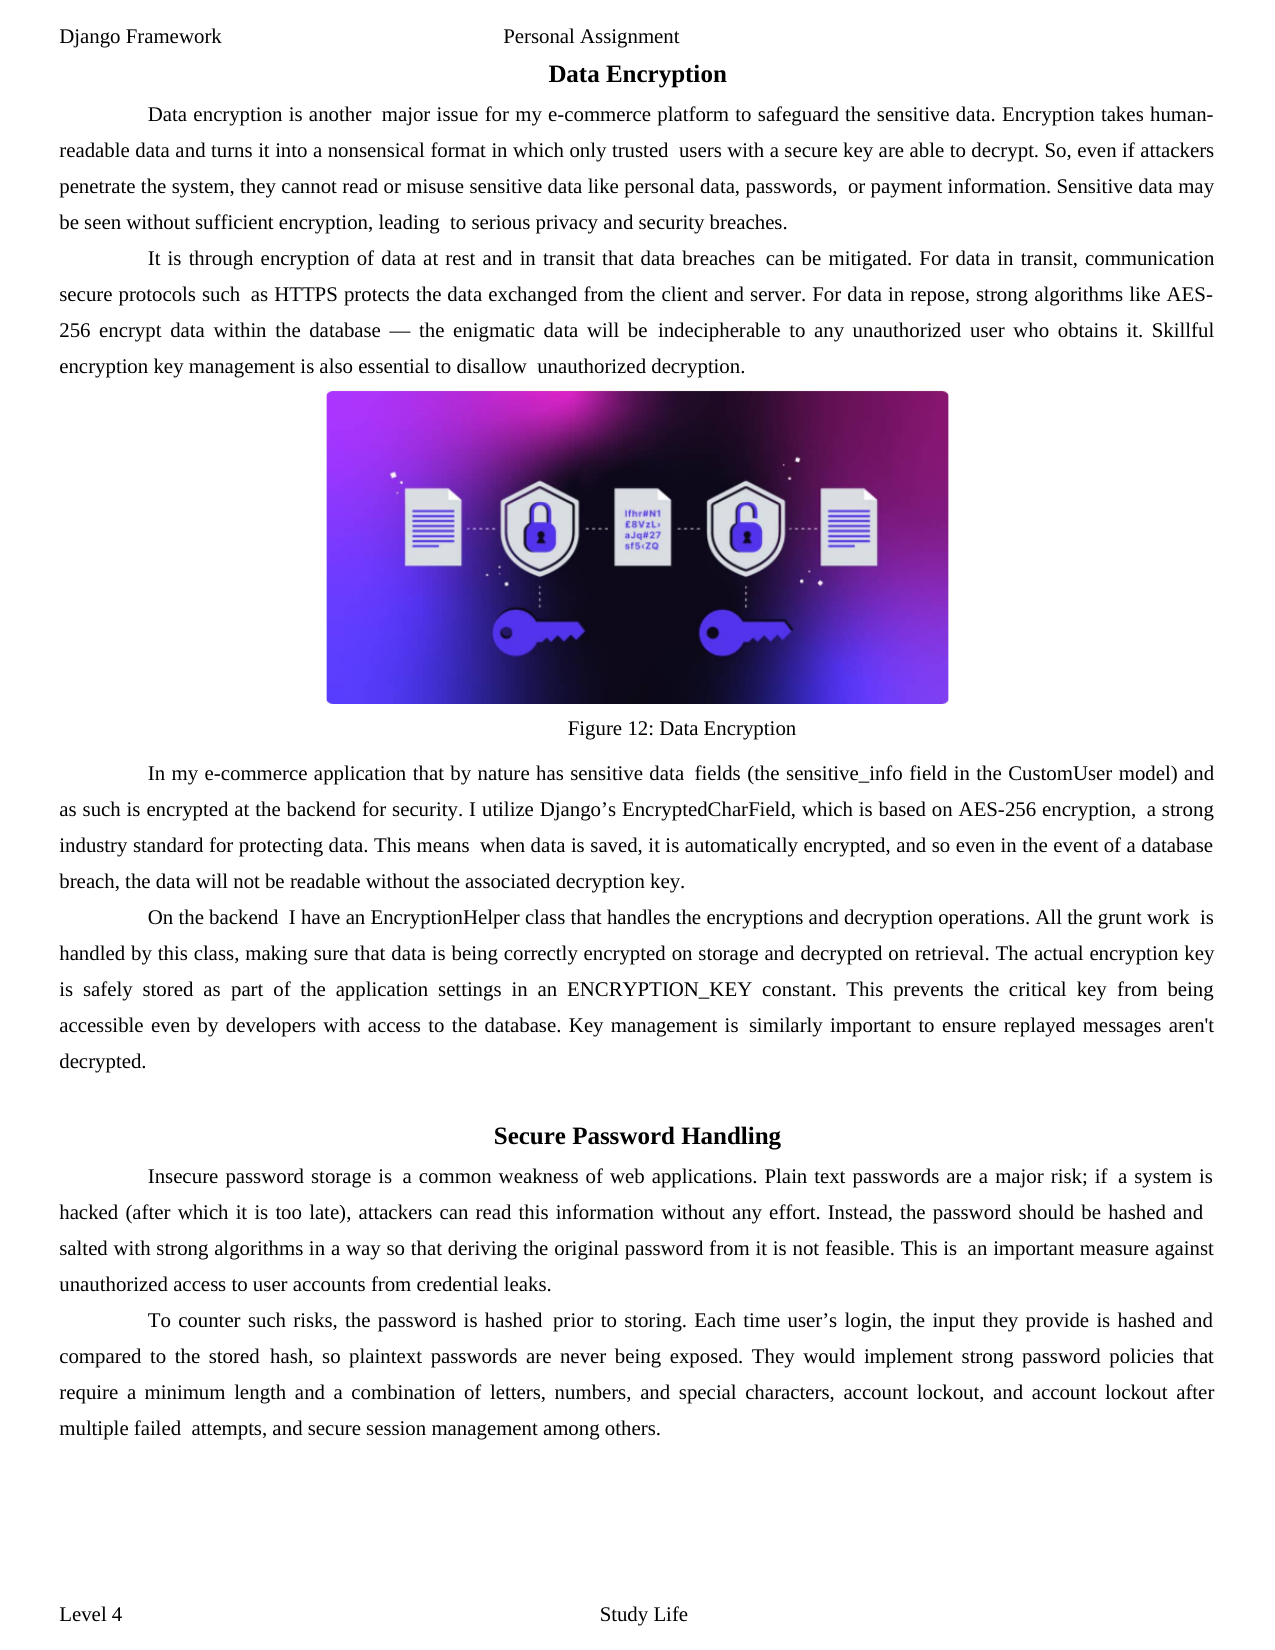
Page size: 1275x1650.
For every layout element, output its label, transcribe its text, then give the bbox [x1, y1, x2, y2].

text Data encryption is another major issue for my e-commerce platform to safeguard the sensitive data. Encryption takes human-readable data and turns it into a nonsensical format in which only trusted users with a secure key are able to decrypt. So, even if attackers penetrate the system, they cannot read or misuse sensitive data like personal data, passwords, or payment information. Sensitive data may be seen without sufficient encryption, leading to serious privacy and security breaches. [59, 102, 1216, 234]
text Figure 12: Data Encryption [59, 716, 1216, 739]
text In my e-commerce application that by nature has sensitive data fields (the sensitive_info field in the CustomUser model) and as such is encrypted at the backend for security. I utilize Django’s EncryptedCharField, which is based on AES-256 encryption, a strong industry standard for protecting data. This means when data is saved, it is automatically encrypted, and so even in the event of a database breach, the data will not be readable without the associated decryption key. [59, 760, 1216, 893]
picture [326, 390, 949, 704]
subtitle Secure Password Handling [59, 1121, 1216, 1149]
text It is through encryption of data at rest and in transit that data breaches can be mitigated. For data in transit, communication secure protocols such as HTTPS protects the data exchanged from the client and server. For data in repose, strong algorithms like AES-256 encrypt data within the database — the enigmatic data will be indecipherable to any unauthorized user who obtains it. Skillful encryption key management is also essential to disallow unauthorized decryption. [59, 246, 1216, 378]
subtitle Data Encryption [59, 59, 1216, 88]
text On the backend I have an EncryptionHelper class that handles the encryptions and decryption operations. All the grunt work is handled by this class, making sure that data is being correctly encrypted on storage and decrypted on retrieval. The actual encryption key is safely stored as part of the application settings in an ENCRYPTION_KEY constant. This prevents the critical key from being accessible even by developers with access to the database. Key management is similarly important to ensure replayed messages aren't decrypted. [59, 904, 1216, 1073]
text Insecure password storage is a common weakness of web applications. Plain text passwords are a major risk; if a system is hacked (after which it is too late), attackers can read this information without any effort. Instead, the password should be hashed and salted with strong algorithms in a way so that deriving the original password from it is not feasible. This is an important measure against unauthorized access to user accounts from credential leaks. [59, 1164, 1216, 1296]
text To counter such risks, the password is hashed prior to storing. Each time user’s login, the input they provide is hashed and compared to the stored hash, so plaintext passwords are never being exposed. They would implement strong password policies that require a minimum length and a combination of letters, numbers, and special characters, account lockout, and account lockout after multiple failed attempts, and secure session management among others. [59, 1308, 1216, 1440]
